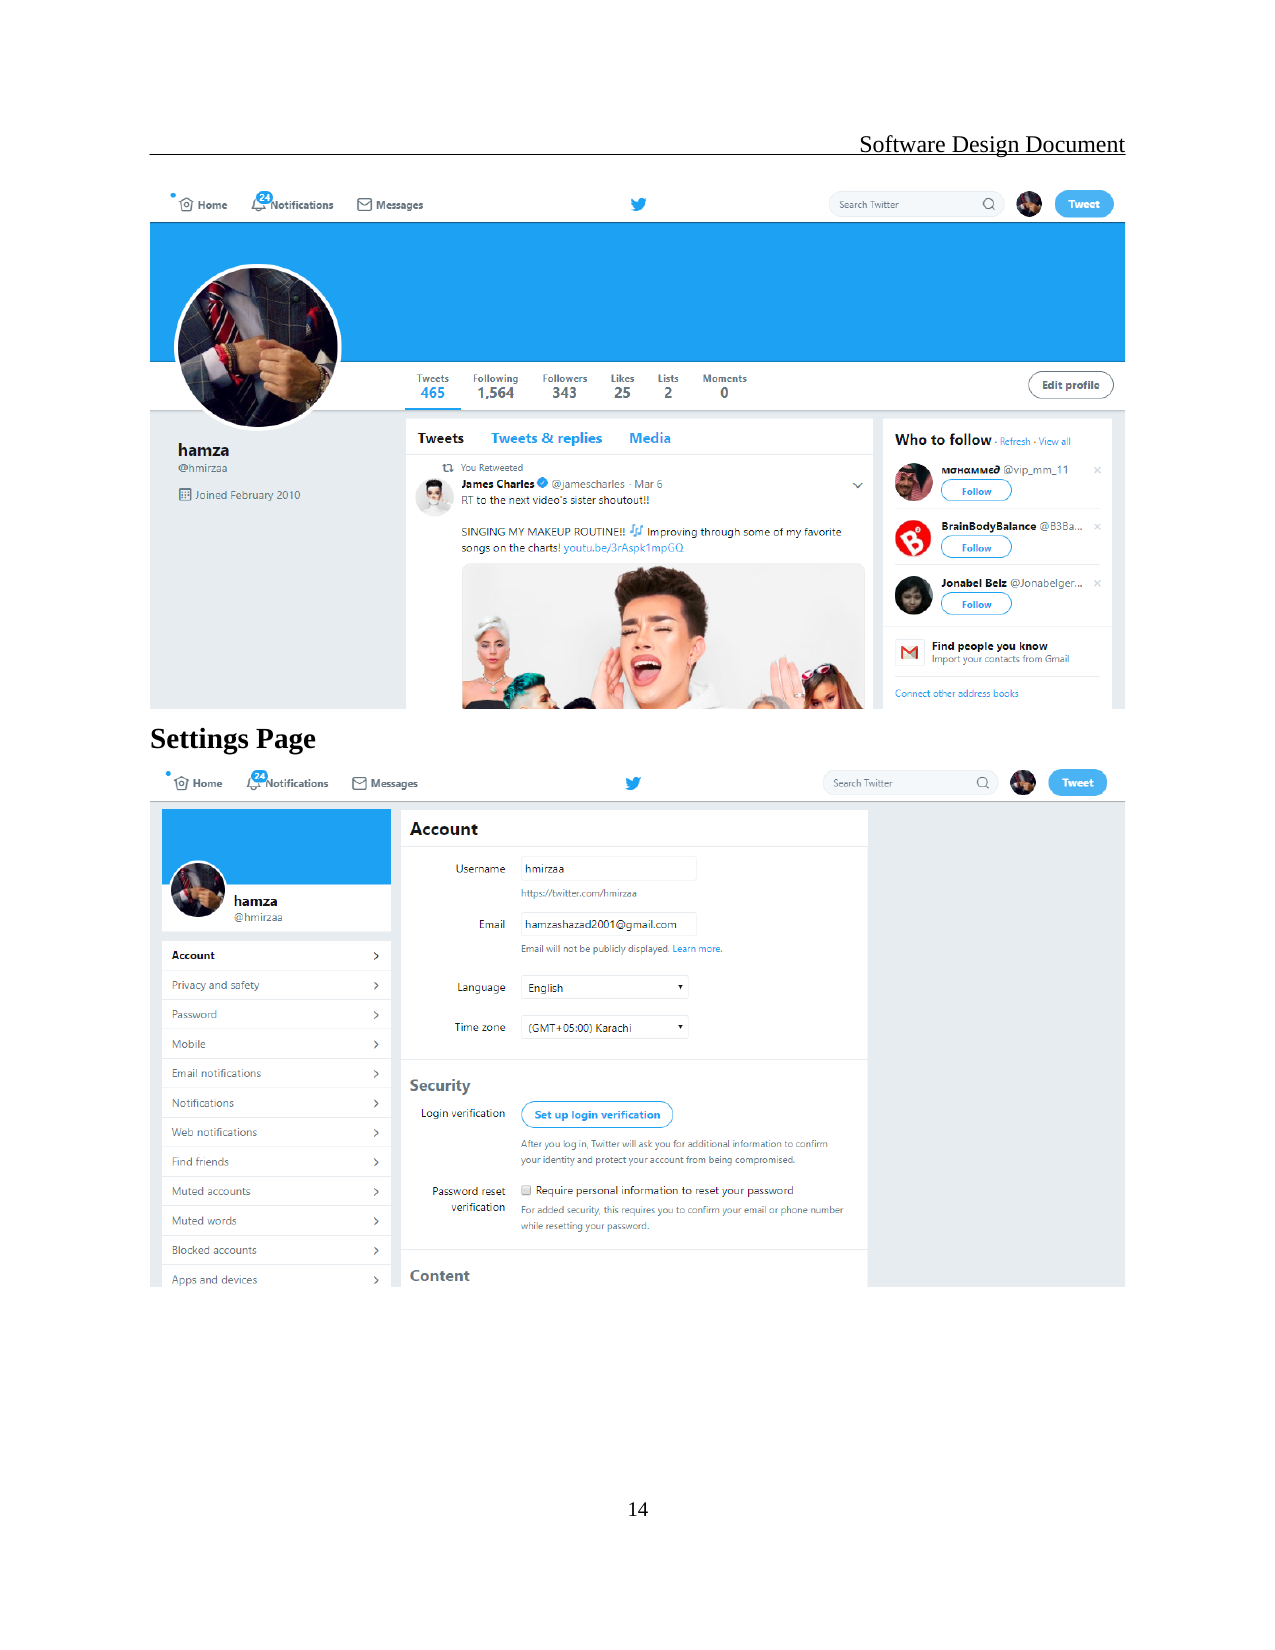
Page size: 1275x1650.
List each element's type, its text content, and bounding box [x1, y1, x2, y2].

text Settings Page [150, 721, 1125, 755]
picture [150, 187, 1125, 709]
picture [150, 767, 1125, 1287]
